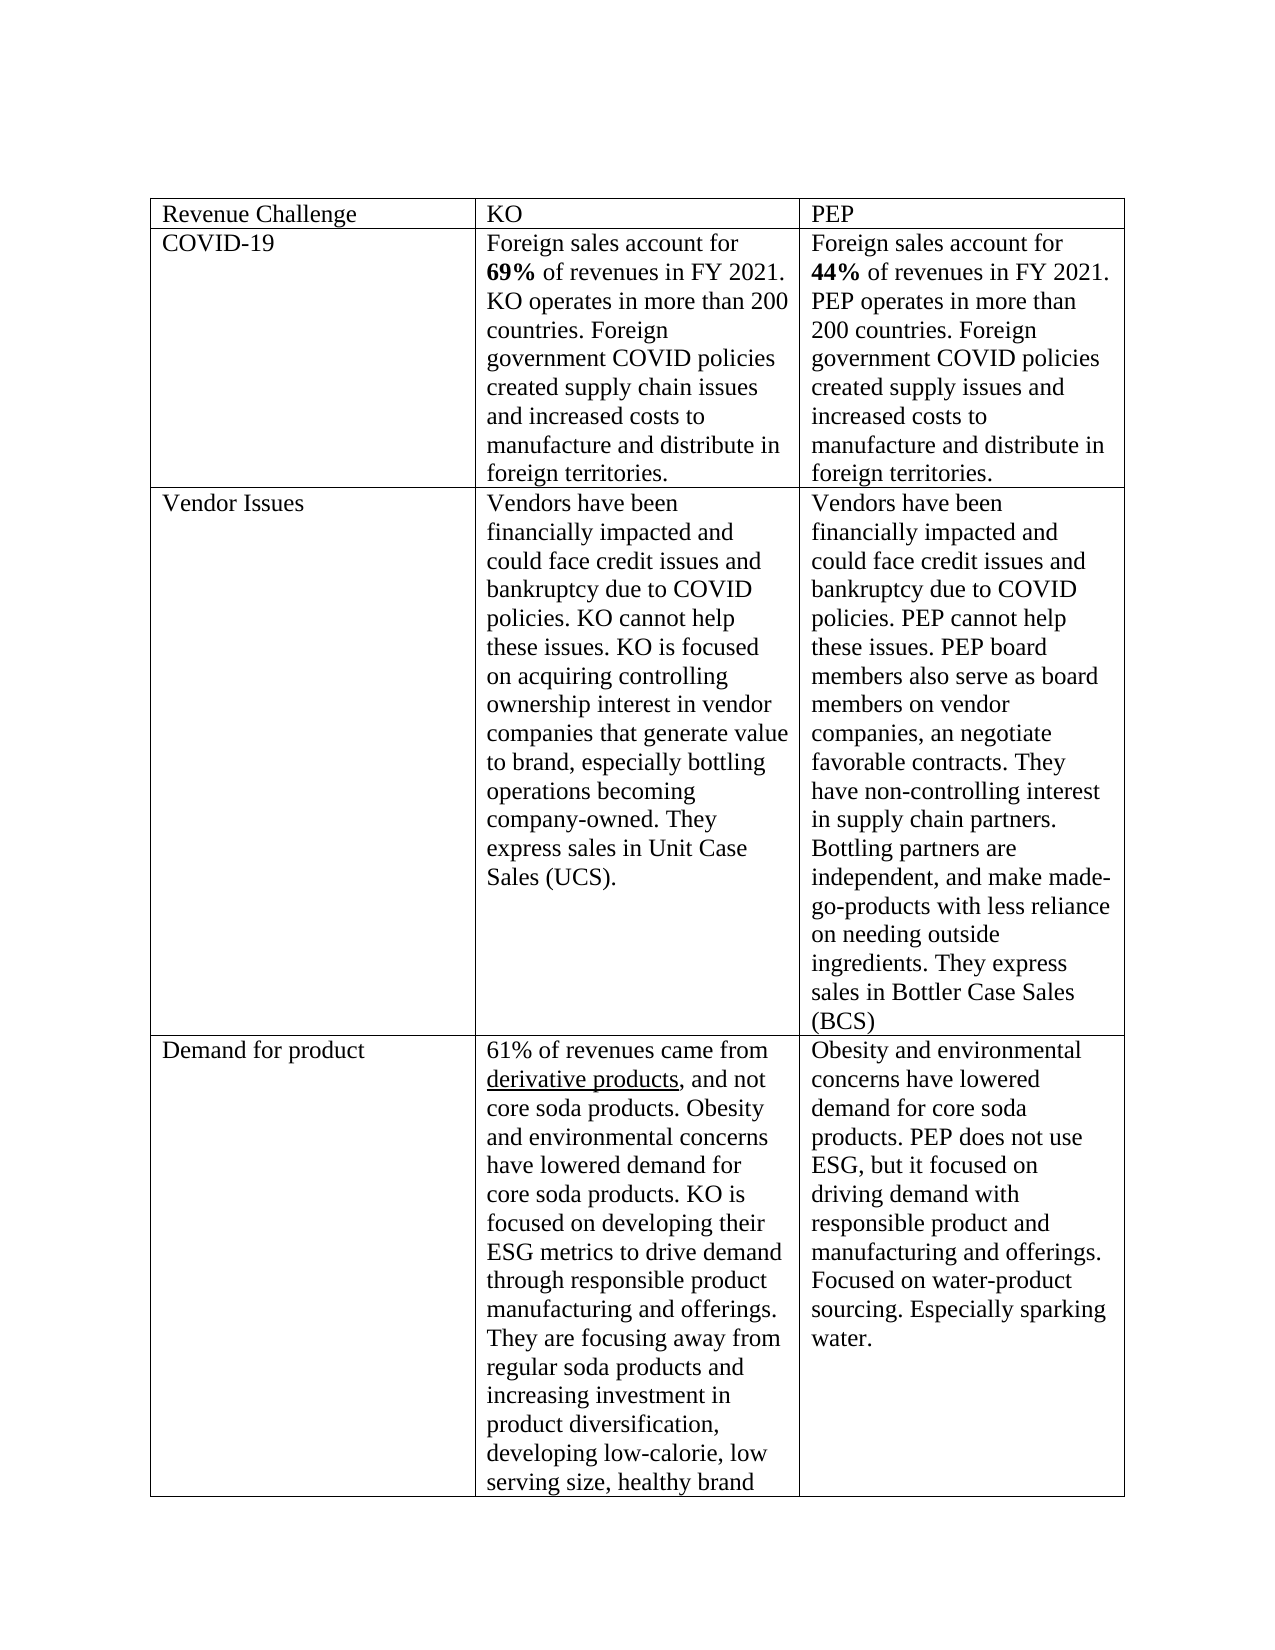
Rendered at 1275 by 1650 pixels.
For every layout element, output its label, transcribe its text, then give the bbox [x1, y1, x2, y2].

table_cell Vendor Issues [151, 488, 475, 1034]
table_header Revenue Challenge [151, 199, 475, 227]
table_header PEP [800, 199, 1124, 227]
table_cell Demand for product [151, 1036, 475, 1496]
table_cell Foreign sales account for 69% of revenues in FY 2021. KO operates in more than 200 countries. Foreign government COVID policies created supply chain issues and increased costs to manufacture and distribute in foreign territories. [476, 229, 799, 487]
table_cell Vendors have been financially impacted and could face credit issues and bankruptcy due to COVID policies. KO cannot help these issues. KO is focused on acquiring controlling ownership interest in vendor companies that generate value to brand, especially bottling operations becoming company-owned. They express sales in Unit Case Sales (UCS). [476, 488, 799, 1034]
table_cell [476, 1036, 799, 1496]
table_cell COVID-19 [151, 229, 475, 487]
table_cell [800, 1036, 1124, 1496]
table_header KO [476, 199, 799, 227]
table_cell Vendors have been financially impacted and could face credit issues and bankruptcy due to COVID policies. PEP cannot help these issues. PEP board members also serve as board members on vendor companies, an negotiate favorable contracts. They have non-controlling interest in supply chain partners. Bottling partners are independent, and make made-go-products with less reliance on needing outside ingredients. They express sales in Bottler Case Sales (BCS) [800, 488, 1124, 1034]
table_cell Foreign sales account for 44% of revenues in FY 2021. PEP operates in more than 200 countries. Foreign government COVID policies created supply issues and increased costs to manufacture and distribute in foreign territories. [800, 229, 1124, 487]
